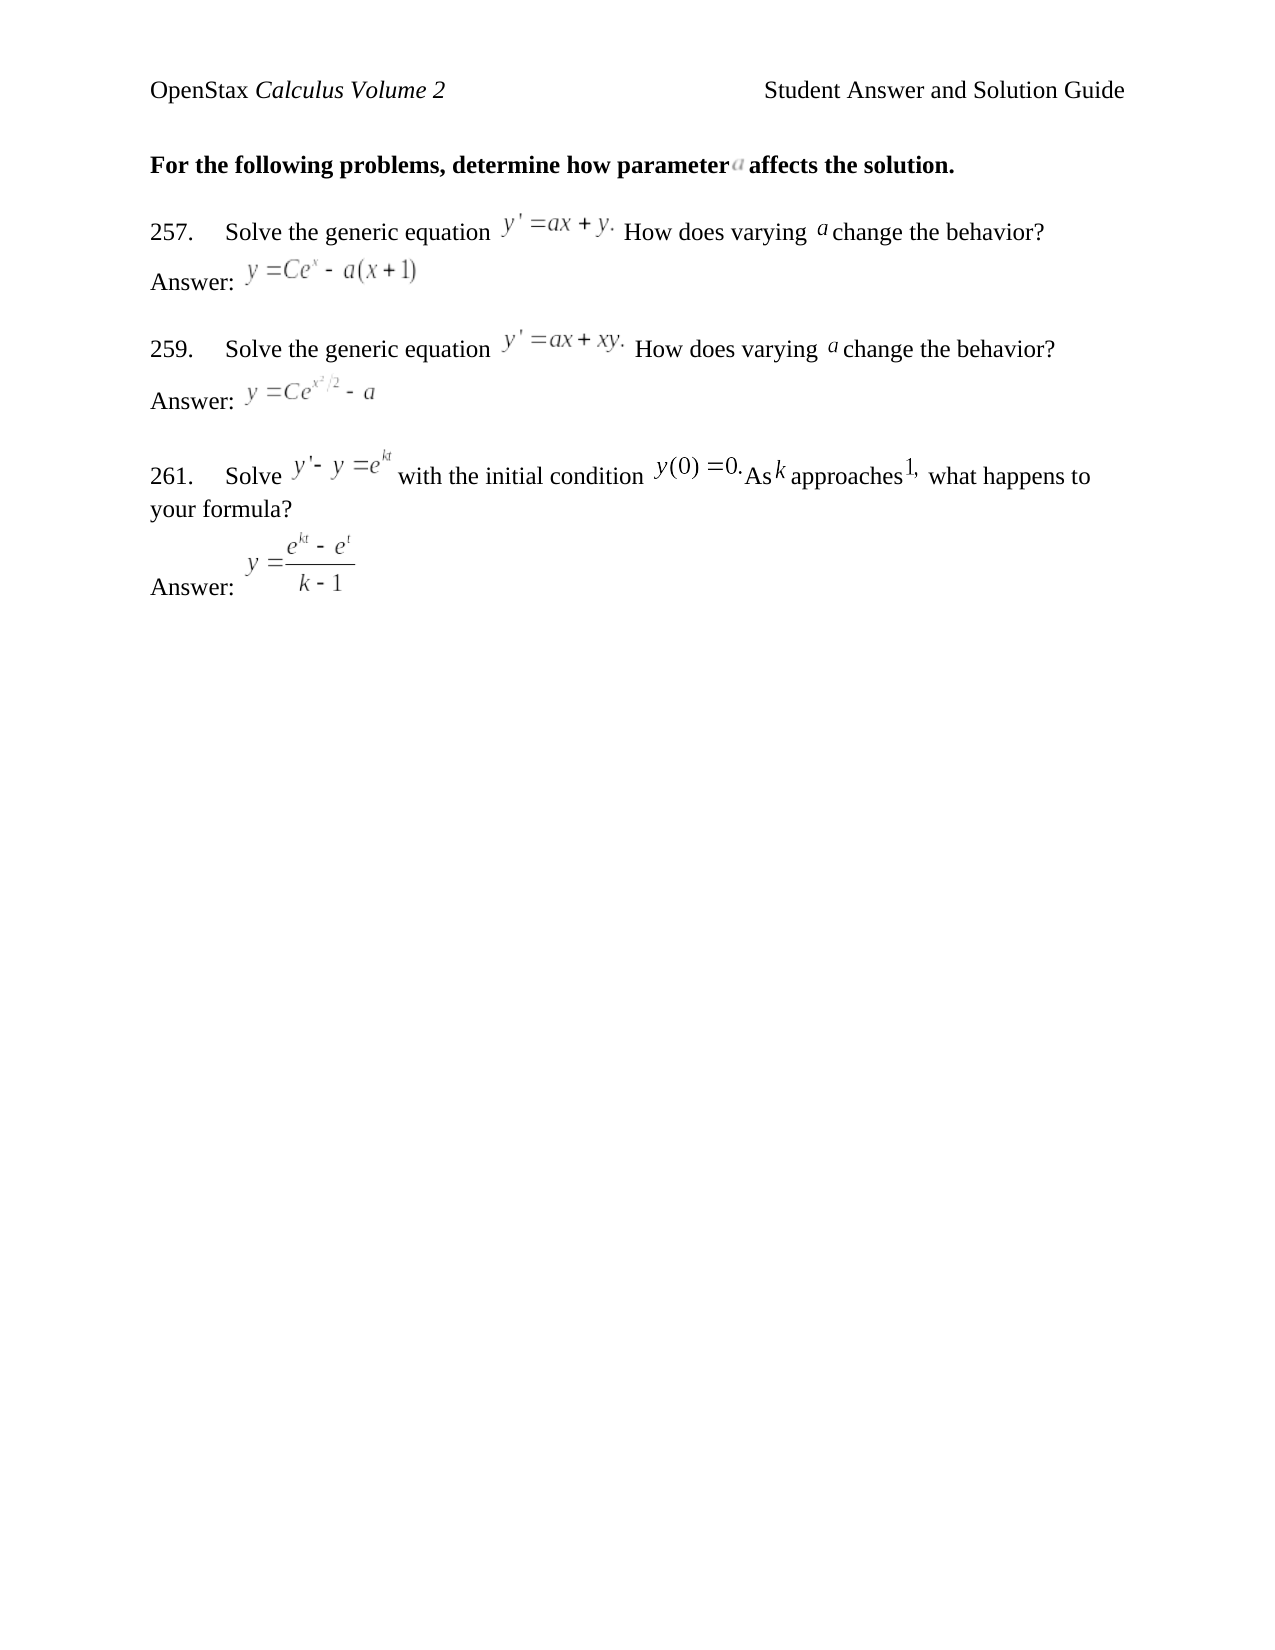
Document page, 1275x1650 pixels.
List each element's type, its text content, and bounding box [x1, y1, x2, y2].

text Answer: [150, 367, 1125, 415]
text Answer: [150, 527, 1125, 601]
text 257. Solve the generic equation How does varying change the behavior? [150, 207, 1125, 246]
list Answer: [150, 250, 1125, 296]
text For the following problems, determine how parameteraffects the solution. [150, 150, 1125, 179]
text 261. Solve with the initial condition Asapproaches what happens to your formula? [150, 444, 1125, 523]
text 259. Solve the generic equation How does varying change the behavior? [150, 325, 1125, 363]
